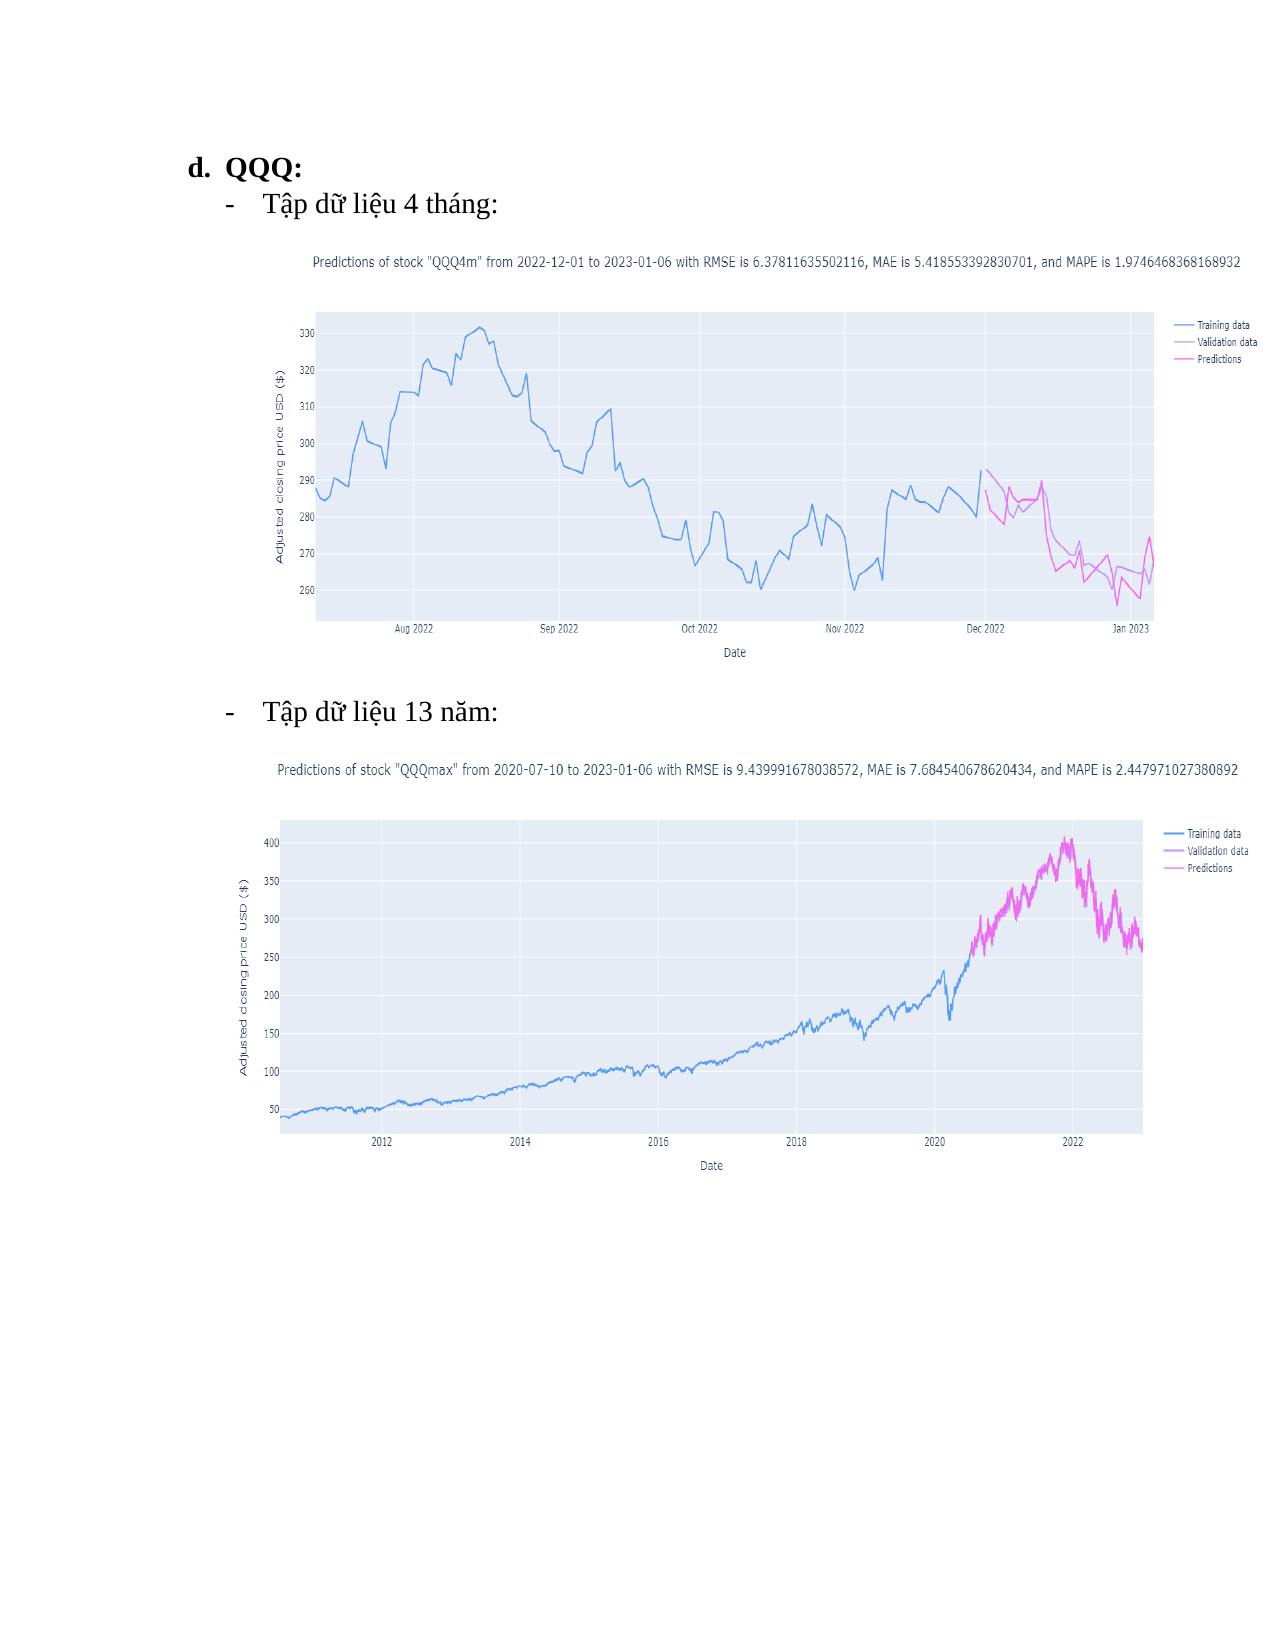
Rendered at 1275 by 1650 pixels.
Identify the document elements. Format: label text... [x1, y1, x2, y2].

picture [225, 729, 1260, 1206]
list QQQ: [187, 150, 1125, 183]
list Tập dữ liệu 13 năm: [225, 694, 1125, 727]
list Tập dữ liệu 4 tháng: [225, 186, 1125, 220]
picture [262, 222, 1269, 692]
